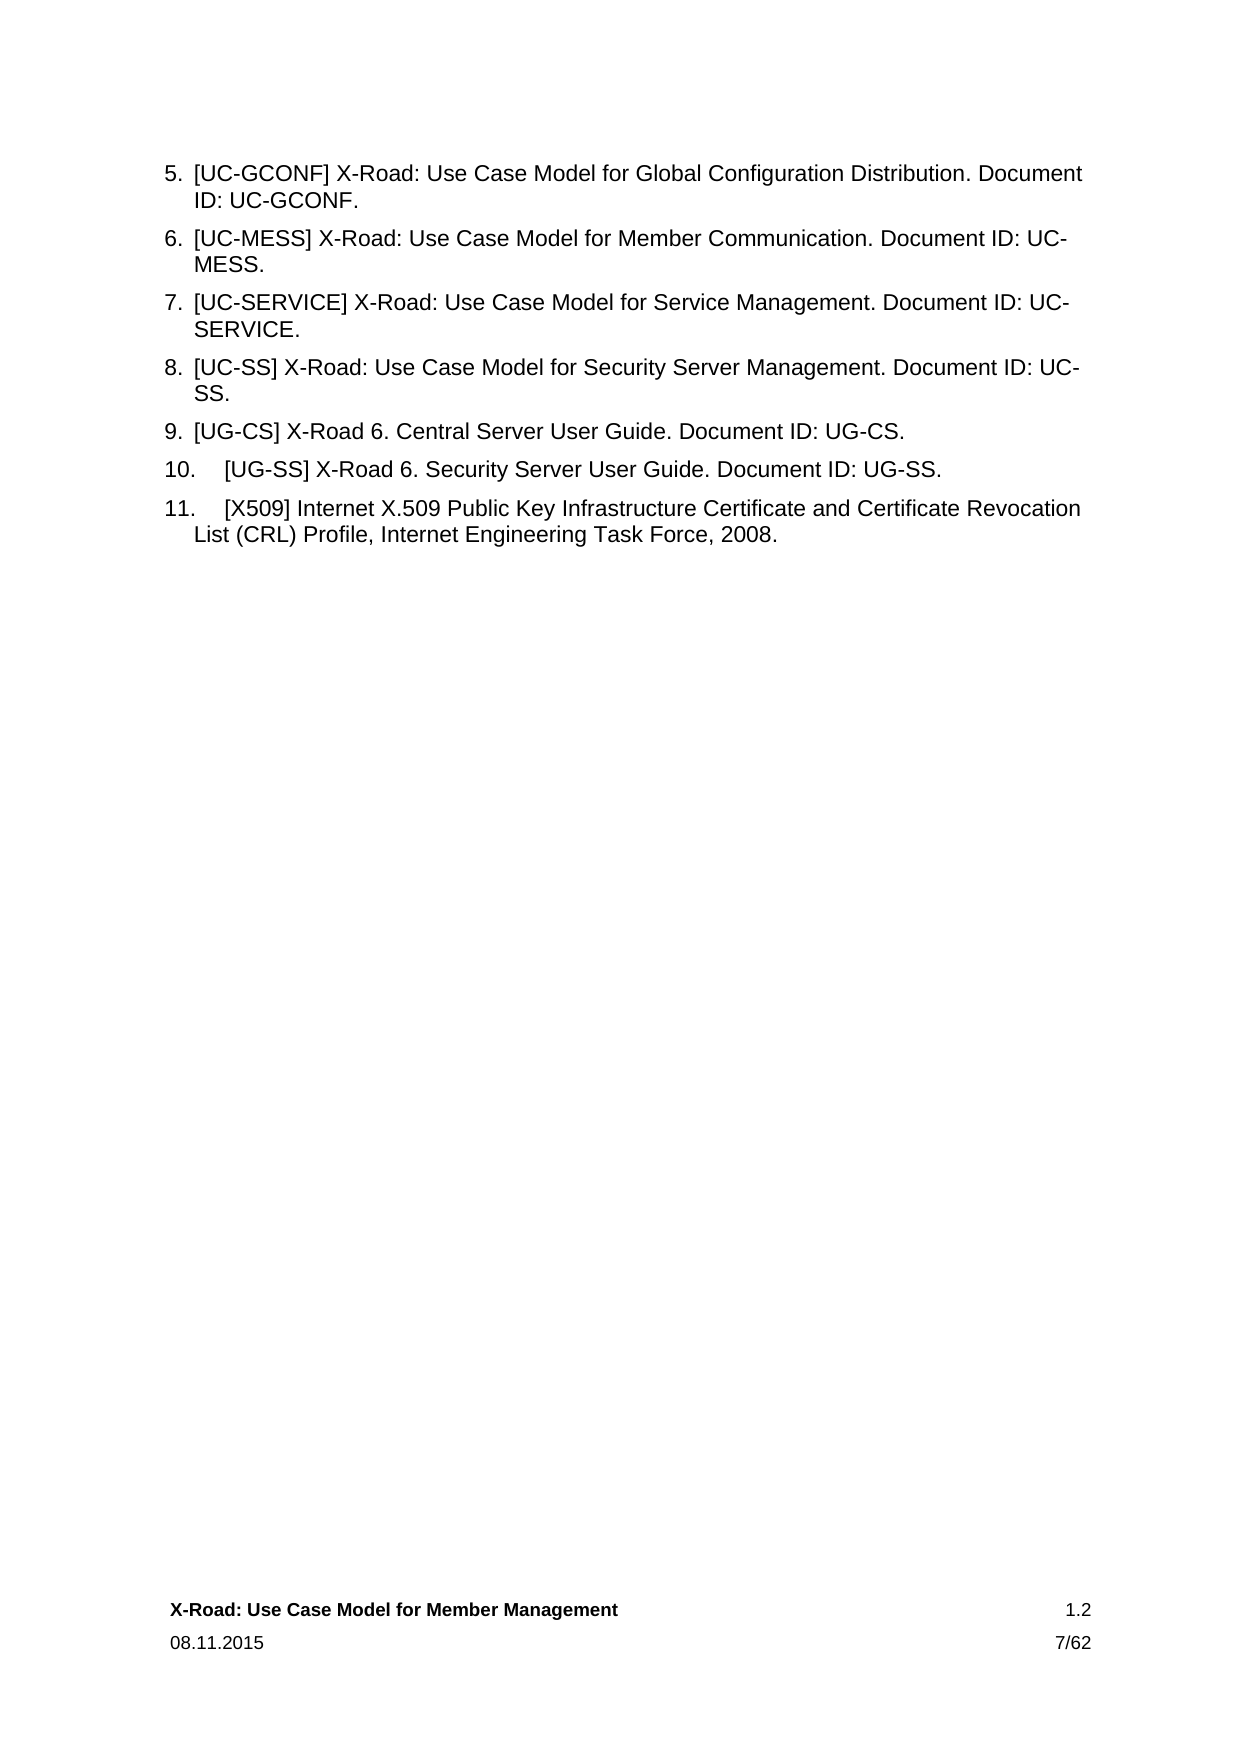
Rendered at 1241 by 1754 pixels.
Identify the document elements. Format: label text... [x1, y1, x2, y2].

list [UC-SS] X-Road: Use Case Model for Security Server Management. Document ID: UC-SS. [164, 354, 1093, 406]
list [UC-SERVICE] X-Road: Use Case Model for Service Management. Document ID: UC-SERVICE. [164, 289, 1093, 342]
list [UC-GCONF] X-Road: Use Case Model for Global Configuration Distribution. Document ID: UC-GCONF. [164, 160, 1093, 213]
list [UG-CS] X-Road 6. Central Server User Guide. Document ID: UG-CS. [164, 418, 1093, 444]
list [UG-SS] X-Road 6. Security Server User Guide. Document ID: UG-SS. [164, 456, 1093, 483]
list [UC-MESS] X-Road: Use Case Model for Member Communication. Document ID: UC-MESS. [164, 225, 1093, 277]
list [X509] Internet X.509 Public Key Infrastructure Certificate and Certificate Revocation List (CRL) Profile, Internet Engineering Task Force, 2008. [164, 494, 1093, 547]
